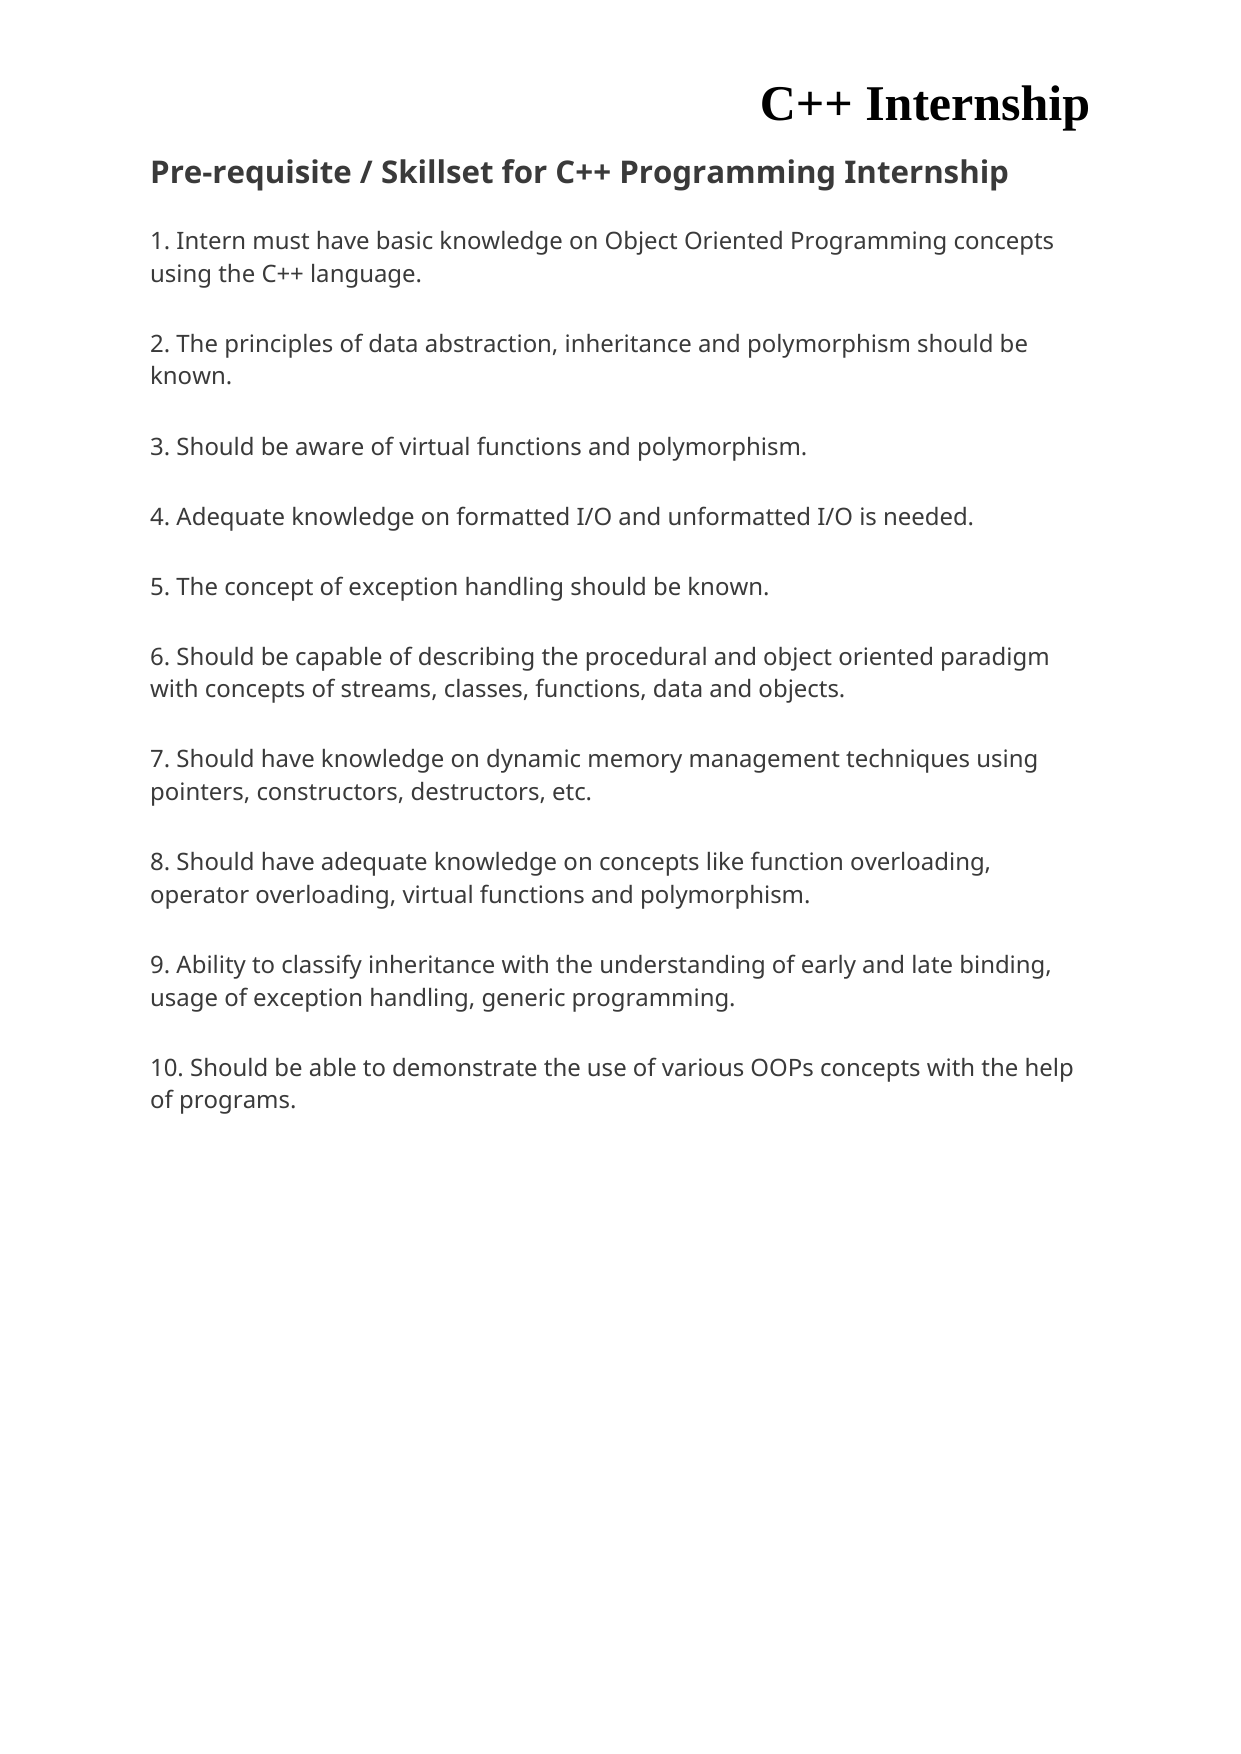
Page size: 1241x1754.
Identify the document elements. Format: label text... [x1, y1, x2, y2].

text 3. Should be aware of virtual functions and polymorphism. [150, 429, 1090, 462]
text 9. Ability to classify inheritance with the understanding of early and late binding, usage of exception handling, generic programming. [150, 948, 1090, 1013]
text 5. The concept of exception handling should be known. [150, 569, 1090, 602]
text 6. Should be capable of describing the procedural and object oriented paradigm with concepts of streams, classes, functions, data and objects. [150, 639, 1090, 705]
text 2. The principles of data abstraction, inheritance and polymorphism should be known. [150, 327, 1090, 392]
text 4. Adequate knowledge on formatted I/O and unformatted I/O is needed. [150, 499, 1090, 532]
text 1. Intern must have basic knowledge on Object Oriented Programming concepts using the C++ language. [150, 224, 1090, 289]
text Pre-requisite / Skillset for C++ Programming Internship [150, 150, 1090, 193]
text 10. Should be able to demonstrate the use of various OOPs concepts with the help of programs. [150, 1050, 1090, 1116]
text 7. Should have knowledge on dynamic memory management techniques using pointers, constructors, destructors, etc. [150, 742, 1090, 807]
text 8. Should have adequate knowledge on concepts like function overloading, operator overloading, virtual functions and polymorphism. [150, 845, 1090, 910]
